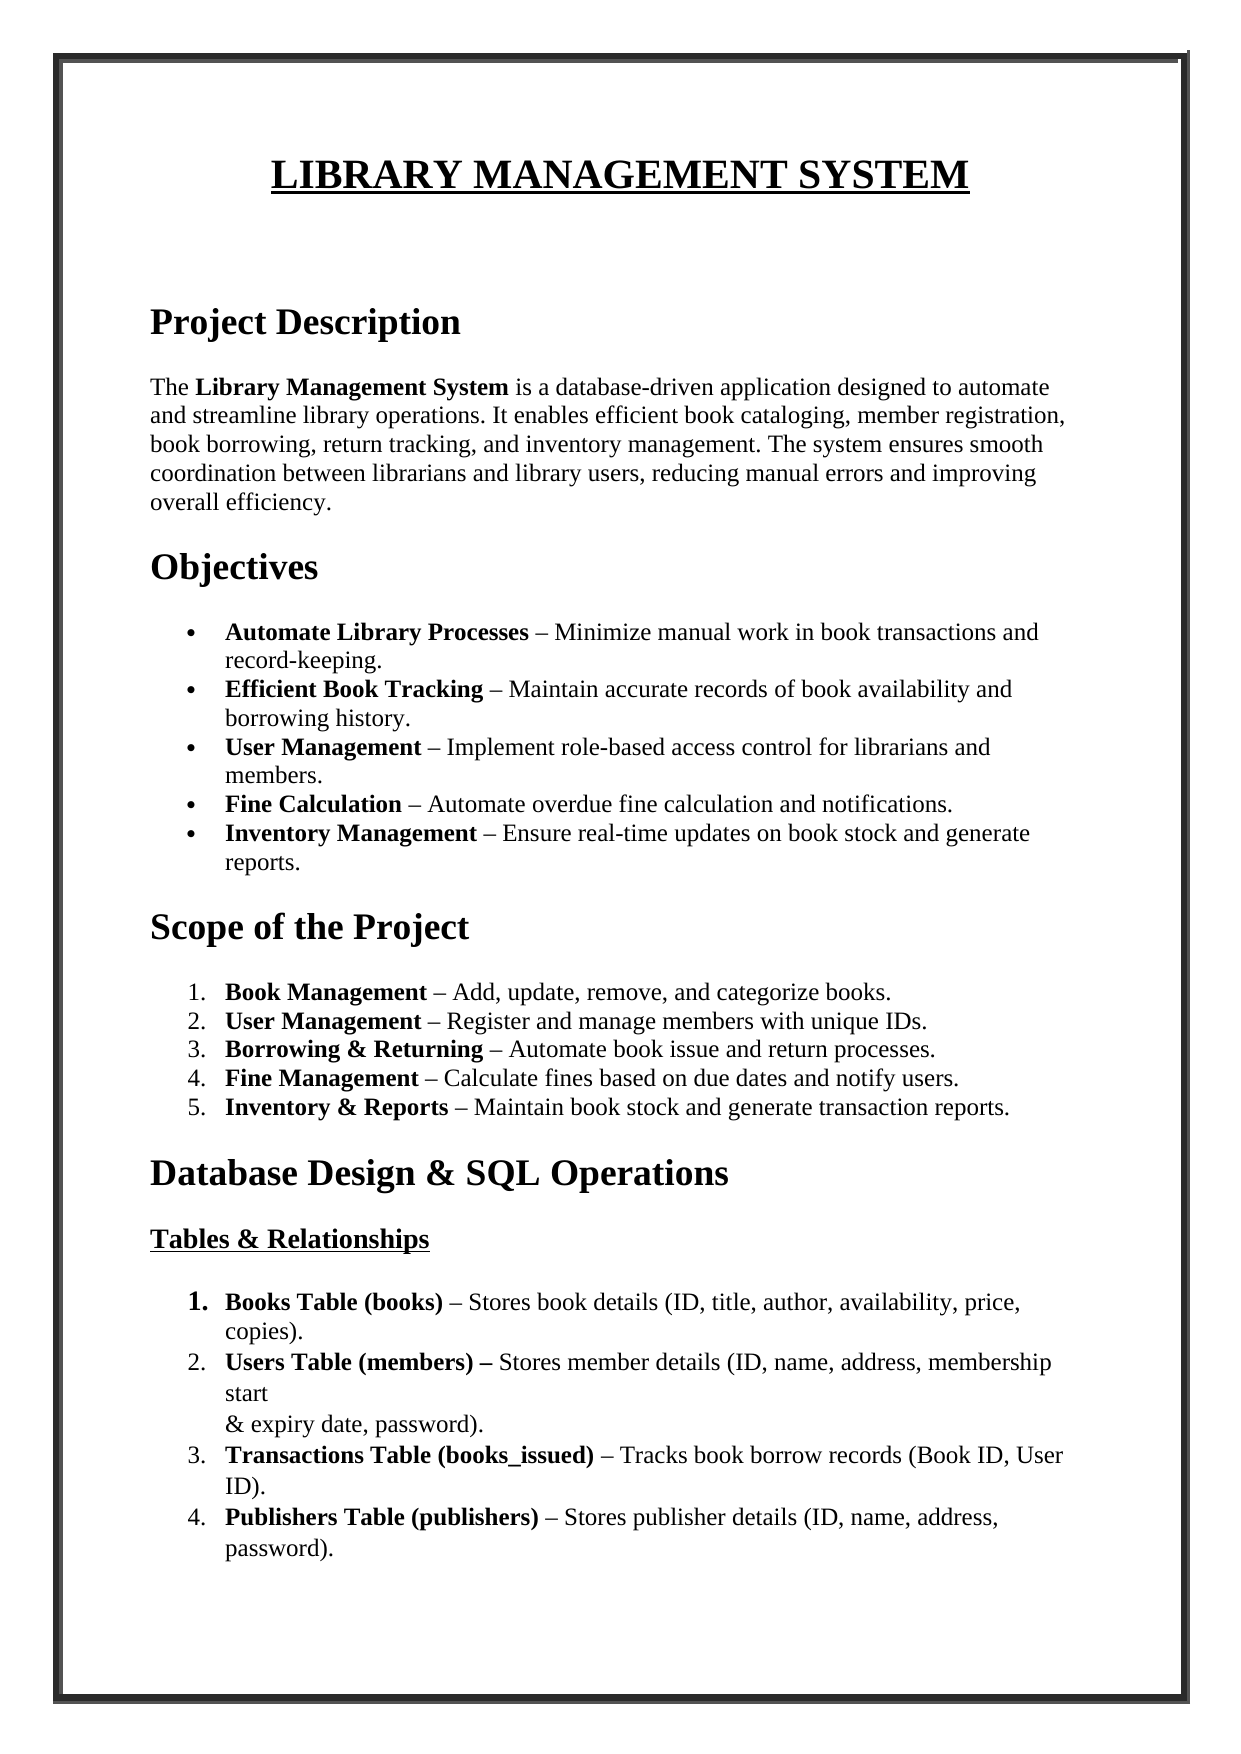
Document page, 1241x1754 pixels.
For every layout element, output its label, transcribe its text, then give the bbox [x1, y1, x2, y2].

list & expiry date, password). [225, 1409, 1090, 1438]
list User Management – Implement role-based access control for librarians and members. [187, 732, 1090, 789]
list Book Management – Add, update, remove, and categorize books. [187, 977, 1090, 1006]
list Fine Calculation – Automate overdue fine calculation and notifications. [187, 789, 1090, 818]
list Efficient Book Tracking – Maintain accurate records of book availability and borrowing history. [187, 674, 1090, 732]
text Objectives [150, 544, 1090, 588]
text Database Design & SQL Operations [150, 1150, 1090, 1193]
list Borrowing & Returning – Automate book issue and return processes. [187, 1034, 1090, 1063]
list Inventory Management – Ensure real-time updates on book stock and generate reports. [187, 818, 1090, 876]
text The Library Management System is a database-driven application designed to automate and streamline library operations. It enables efficient book cataloging, member registration, book borrowing, return tracking, and inventory management. The system ensures smooth coordination between librarians and library users, reducing manual errors and improving overall efficiency. [150, 372, 1090, 515]
list ID). [225, 1471, 1090, 1500]
list Transactions Table (books_issued) – Tracks book borrow records (Book ID, User [187, 1440, 1090, 1469]
list Automate Library Processes – Minimize manual work in book transactions and record-keeping. [187, 617, 1090, 674]
list Inventory & Reports – Maintain book stock and generate transaction reports. [187, 1092, 1090, 1121]
list copies). [225, 1316, 1090, 1345]
list User Management – Register and manage members with unique IDs. [187, 1006, 1090, 1034]
list password). [225, 1533, 1090, 1562]
text Scope of the Project [150, 905, 1090, 948]
text Project Description [150, 299, 1090, 342]
text LIBRARY MANAGEMENT SYSTEM [150, 150, 1090, 198]
text Tables & Relationships [150, 1222, 1090, 1255]
list Publishers Table (publishers) – Stores publisher details (ID, name, address, [187, 1502, 1090, 1531]
list Books Table (books) – Stores book details (ID, title, author, availability, price, [187, 1284, 1090, 1316]
list Fine Management – Calculate fines based on due dates and notify users. [187, 1063, 1090, 1092]
list Users Table (members) – Stores member details (ID, name, address, membership start [187, 1347, 1090, 1407]
